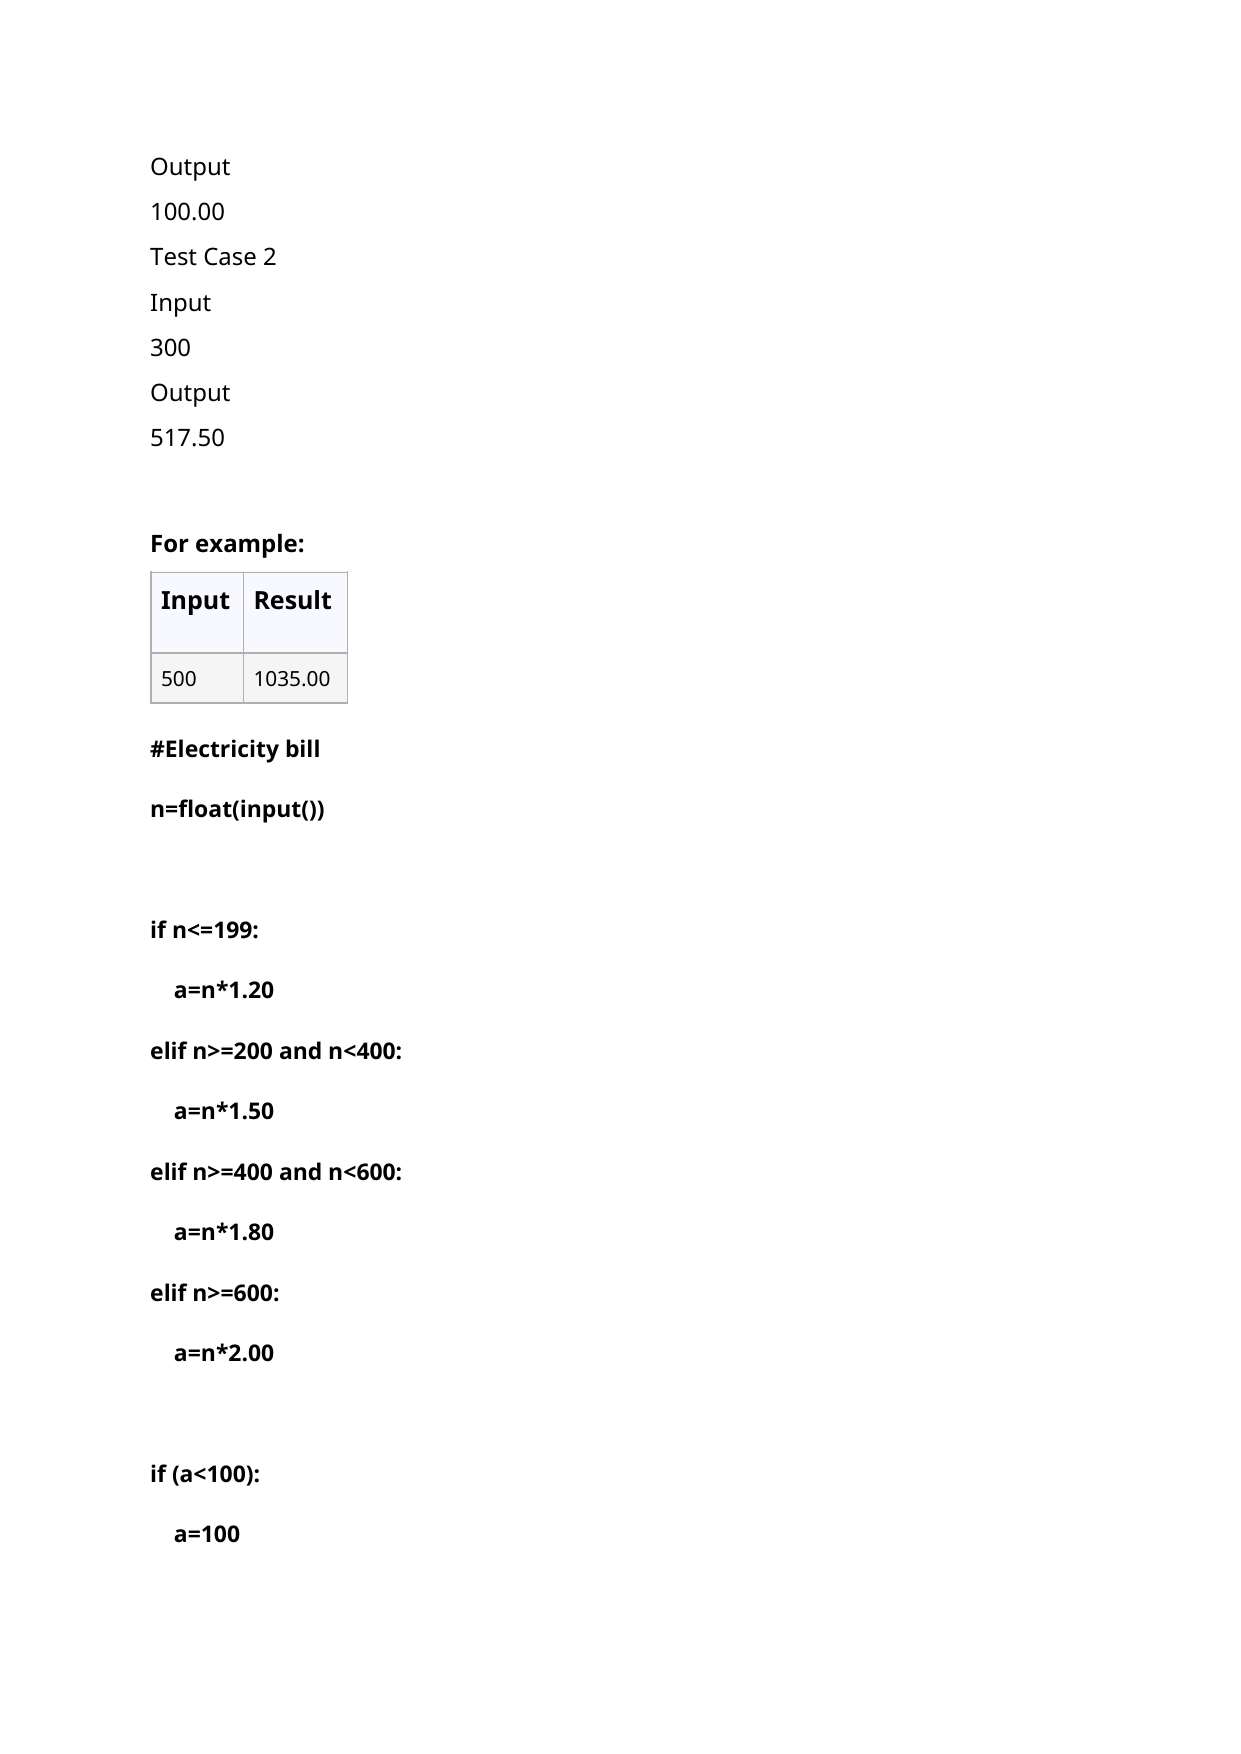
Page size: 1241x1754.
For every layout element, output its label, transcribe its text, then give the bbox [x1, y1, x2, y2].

text 100.00 [150, 195, 1090, 228]
text a=n*1.50 [150, 1095, 1090, 1127]
text For example: [150, 526, 1090, 559]
text Output [150, 150, 1090, 183]
table_header Result [244, 573, 347, 652]
text Input [150, 285, 1090, 318]
text Test Case 2 [150, 240, 1090, 273]
table_cell 1035.00 [244, 654, 347, 702]
text a=100 [150, 1518, 1090, 1549]
text n=float(input()) [150, 793, 1090, 824]
text elif n>=200 and n<400: [150, 1035, 1090, 1066]
text elif n>=600: [150, 1277, 1090, 1308]
text a=n*1.20 [150, 974, 1090, 1006]
text #Electricity bill [150, 733, 1090, 764]
text if (a<100): [150, 1458, 1090, 1489]
text 517.50 [150, 421, 1090, 453]
text a=n*1.80 [150, 1216, 1090, 1247]
text a=n*2.00 [150, 1337, 1090, 1368]
text if n<=199: [150, 914, 1090, 945]
text Output [150, 376, 1090, 408]
table_header Input [152, 573, 243, 652]
text 300 [150, 330, 1090, 363]
table_cell 500 [152, 654, 243, 702]
text elif n>=400 and n<600: [150, 1156, 1090, 1187]
